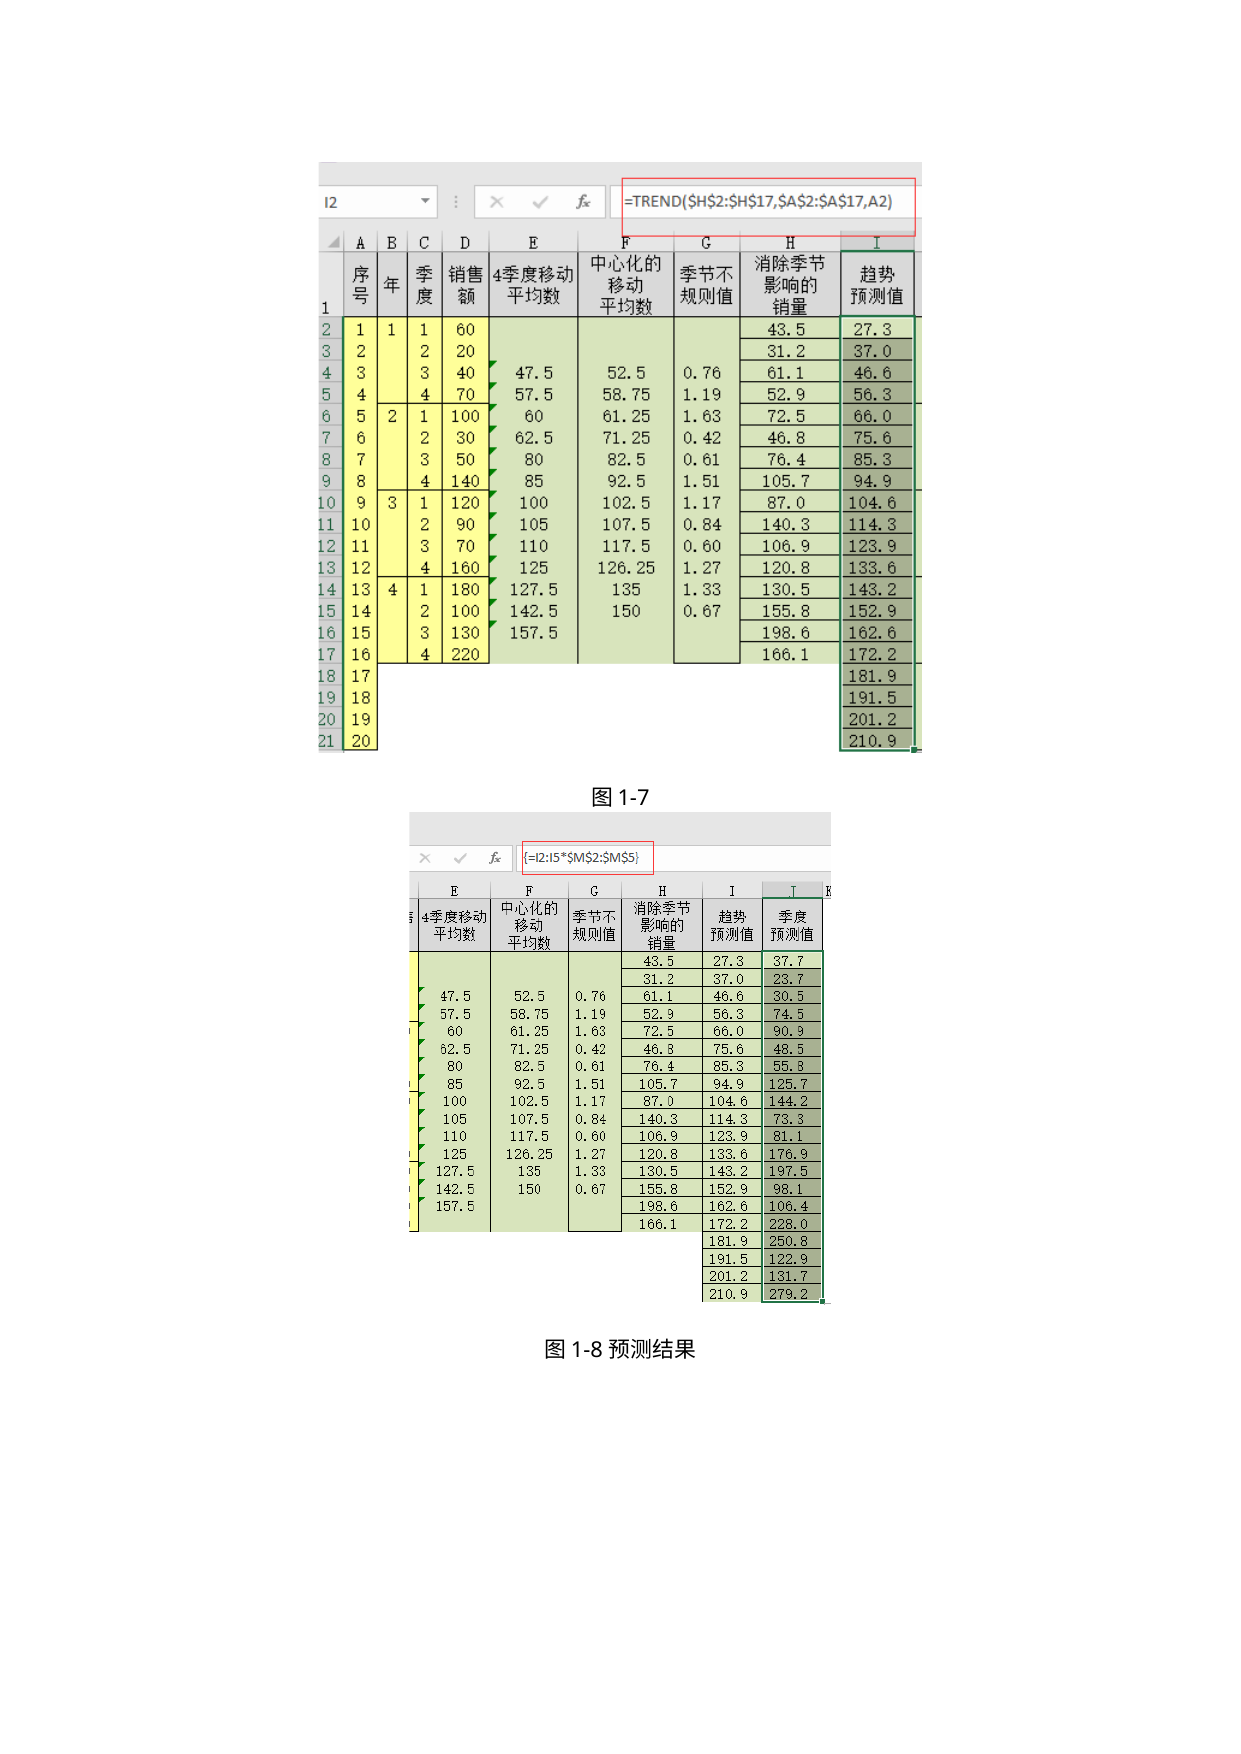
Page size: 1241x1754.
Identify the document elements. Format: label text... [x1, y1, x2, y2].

picture [318, 162, 922, 753]
text 图1-7 [187, 779, 1053, 812]
text 图1-8 预测结果 [187, 1332, 1053, 1364]
picture [409, 812, 831, 1305]
